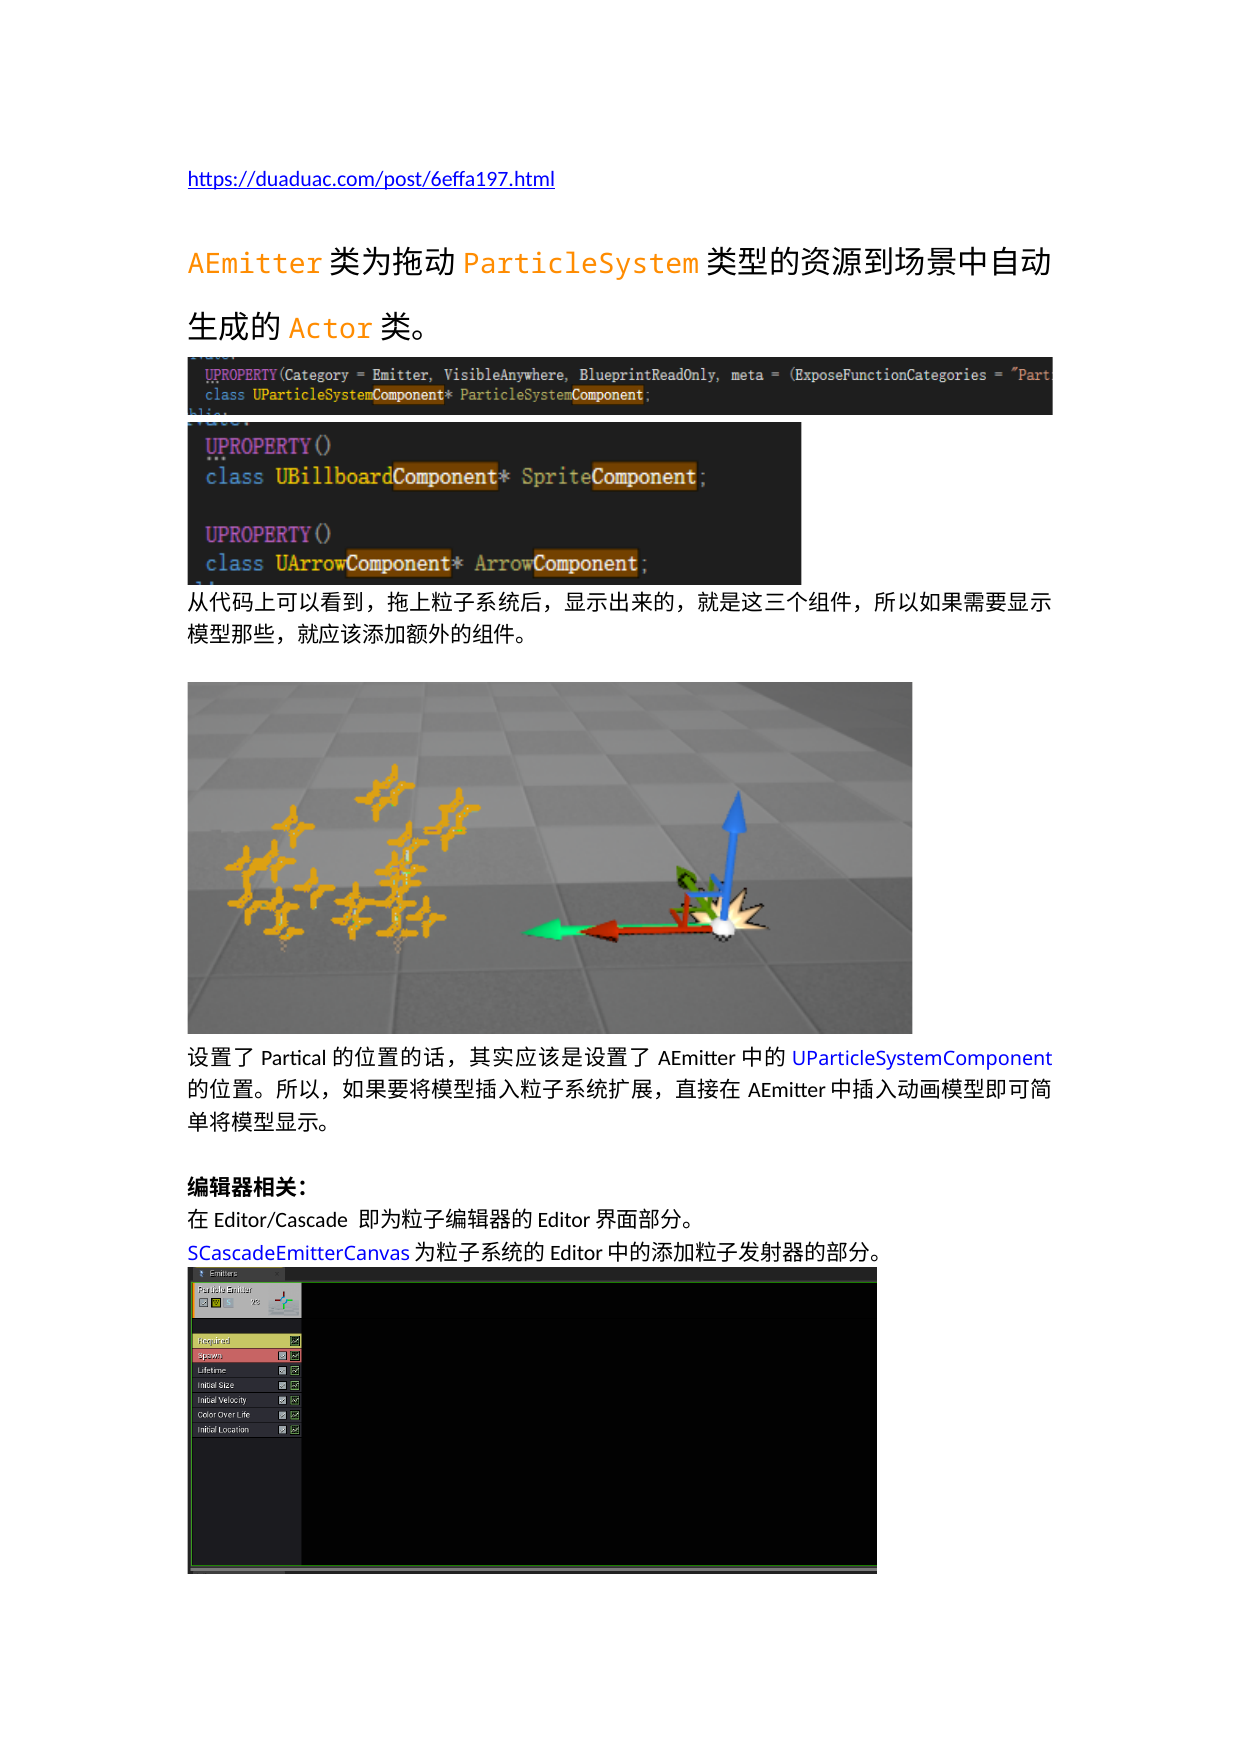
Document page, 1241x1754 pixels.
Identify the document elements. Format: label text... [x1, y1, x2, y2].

picture [187, 1267, 877, 1574]
text AEmitter 类为拖动 ParticleSystem 类型的资源到场景中自动生成的 Actor 类。 [187, 227, 1053, 357]
text 设置了Partical的位置的话，其实应该是设置了AEmitter中的UParticleSystemComponent的位置。所以，如果要将模型插入粒子系统扩展，直接在AEmitter中插入动画模型即可简单将模型显示。 [187, 1039, 1053, 1137]
text https://duaduac.com/post/6effa197.html [187, 162, 1053, 194]
picture [187, 422, 802, 585]
text 编辑器相关： [187, 1169, 1053, 1202]
picture [187, 357, 1053, 415]
picture [187, 682, 913, 1034]
text 在Editor/Cascade 即为粒子编辑器的Editor界面部分。 [187, 1202, 1053, 1234]
text 从代码上可以看到，拖上粒子系统后，显示出来的，就是这三个组件，所以如果需要显示模型那些，就应该添加额外的组件。 [187, 584, 1053, 649]
text SCascadeEmitterCanvas为粒子系统的Editor中的添加粒子发射器的部分。 [187, 1234, 1053, 1267]
